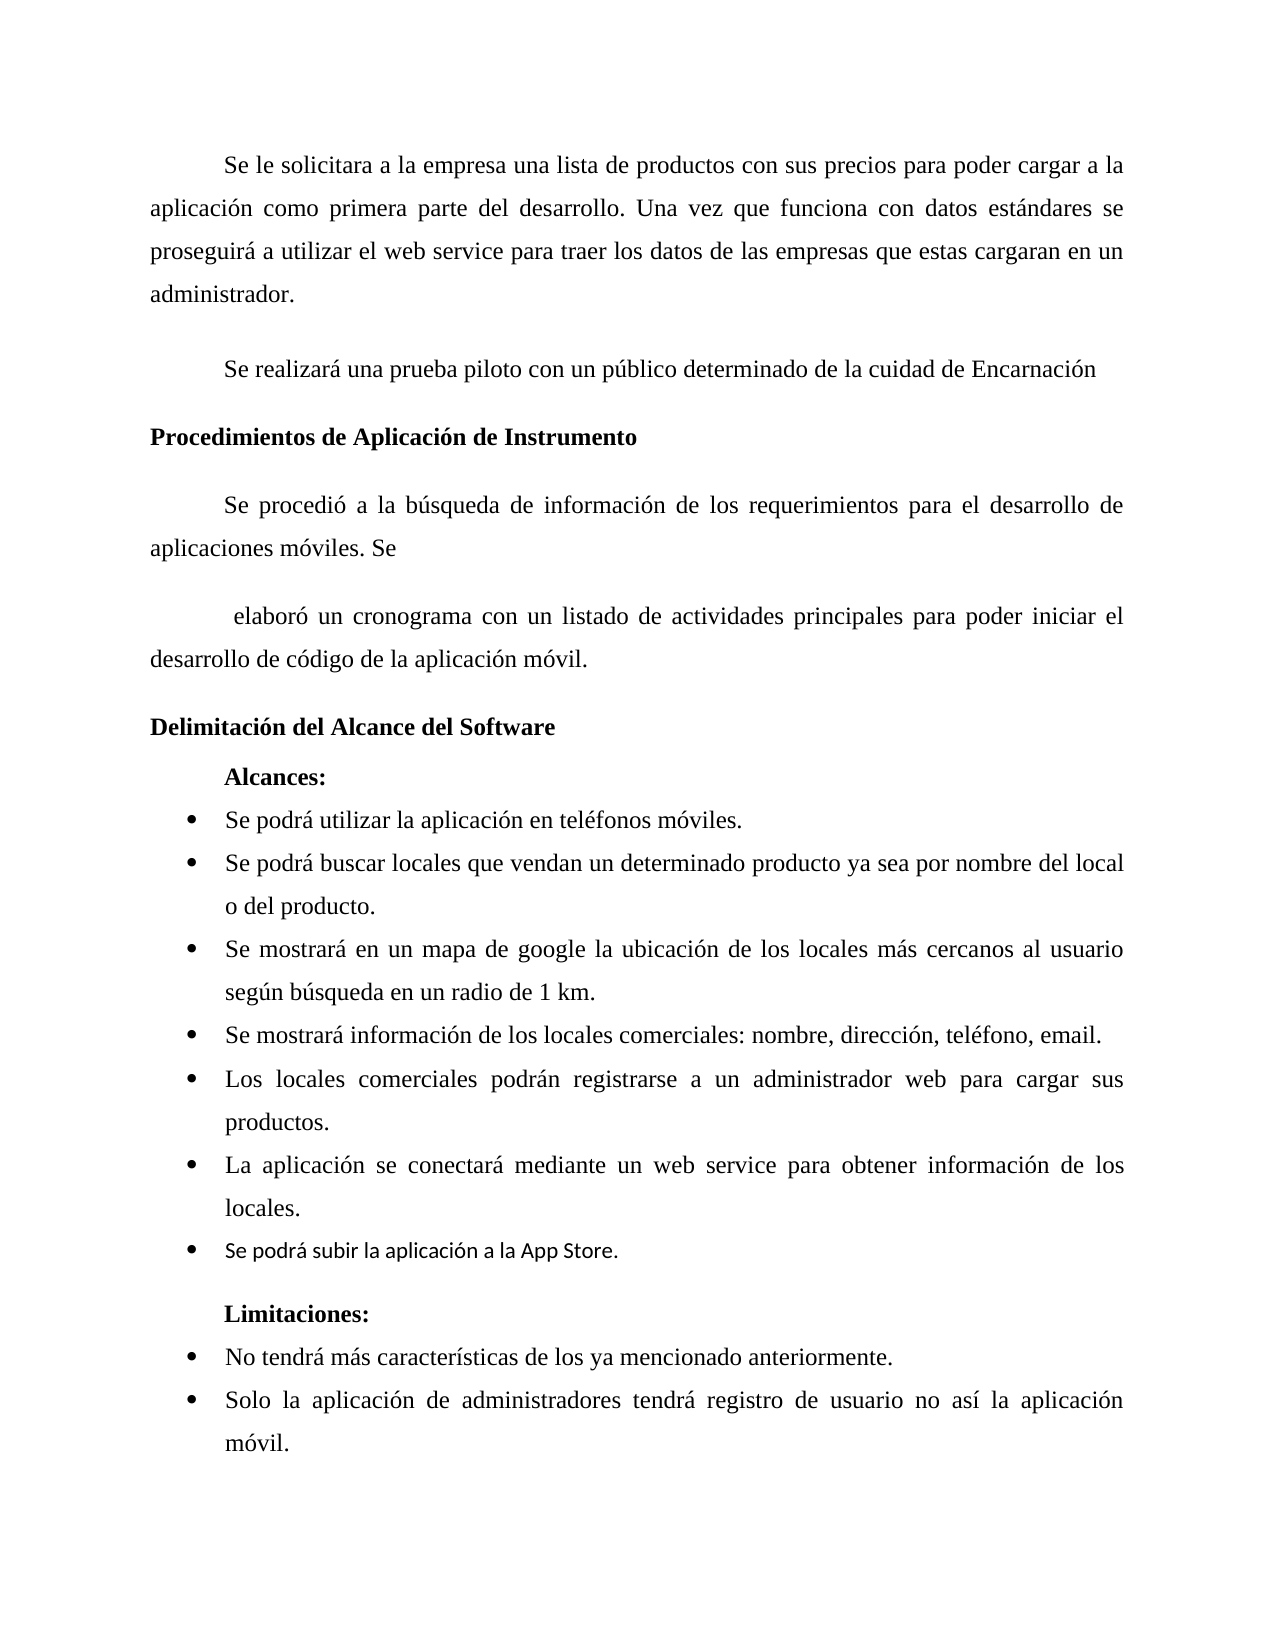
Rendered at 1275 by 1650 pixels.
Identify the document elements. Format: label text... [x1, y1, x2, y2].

list Se podrá subir la aplicación a la App Store. [187, 1236, 1125, 1264]
list Se podrá buscar locales que vendan un determinado producto ya sea por nombre del local o del producto. [187, 848, 1125, 920]
subtitle Procedimientos de Aplicación de Instrumento [150, 422, 1125, 451]
list La aplicación se conectará mediante un web service para obtener información de los locales. [187, 1150, 1125, 1222]
list Se podrá utilizar la aplicación en teléfonos móviles. [187, 805, 1125, 834]
text Se procedió a la búsqueda de información de los requerimientos para el desarrollo de aplicaciones móviles. Se [150, 490, 1125, 562]
text Limitaciones: [150, 1299, 1125, 1328]
list Solo la aplicación de administradores tendrá registro de usuario no así la aplicación móvil. [187, 1385, 1125, 1457]
list Se mostrará información de los locales comerciales: nombre, dirección, teléfono, email. [187, 1021, 1125, 1049]
list No tendrá más características de los ya mencionado anteriormente. [187, 1342, 1125, 1371]
list Se mostrará en un mapa de google la ubicación de los locales más cercanos al usuario según búsqueda en un radio de 1 km. [187, 934, 1125, 1006]
list Los locales comerciales podrán registrarse a un administrador web para cargar sus productos. [187, 1064, 1125, 1136]
subtitle Delimitación del Alcance del Software [150, 712, 1125, 741]
text elaboró un cronograma con un listado de actividades principales para poder iniciar el desarrollo de código de la aplicación móvil. [150, 601, 1125, 673]
text Se realizará una prueba piloto con un público determinado de la cuidad de Encarnación [150, 354, 1125, 382]
text Se le solicitara a la empresa una lista de productos con sus precios para poder cargar a la aplicación como primera parte del desarrollo. Una vez que funciona con datos estándares se proseguirá a utilizar el web service para traer los datos de las empresas que estas cargaran en un administrador. [150, 150, 1125, 308]
text Alcances: [150, 762, 1125, 791]
